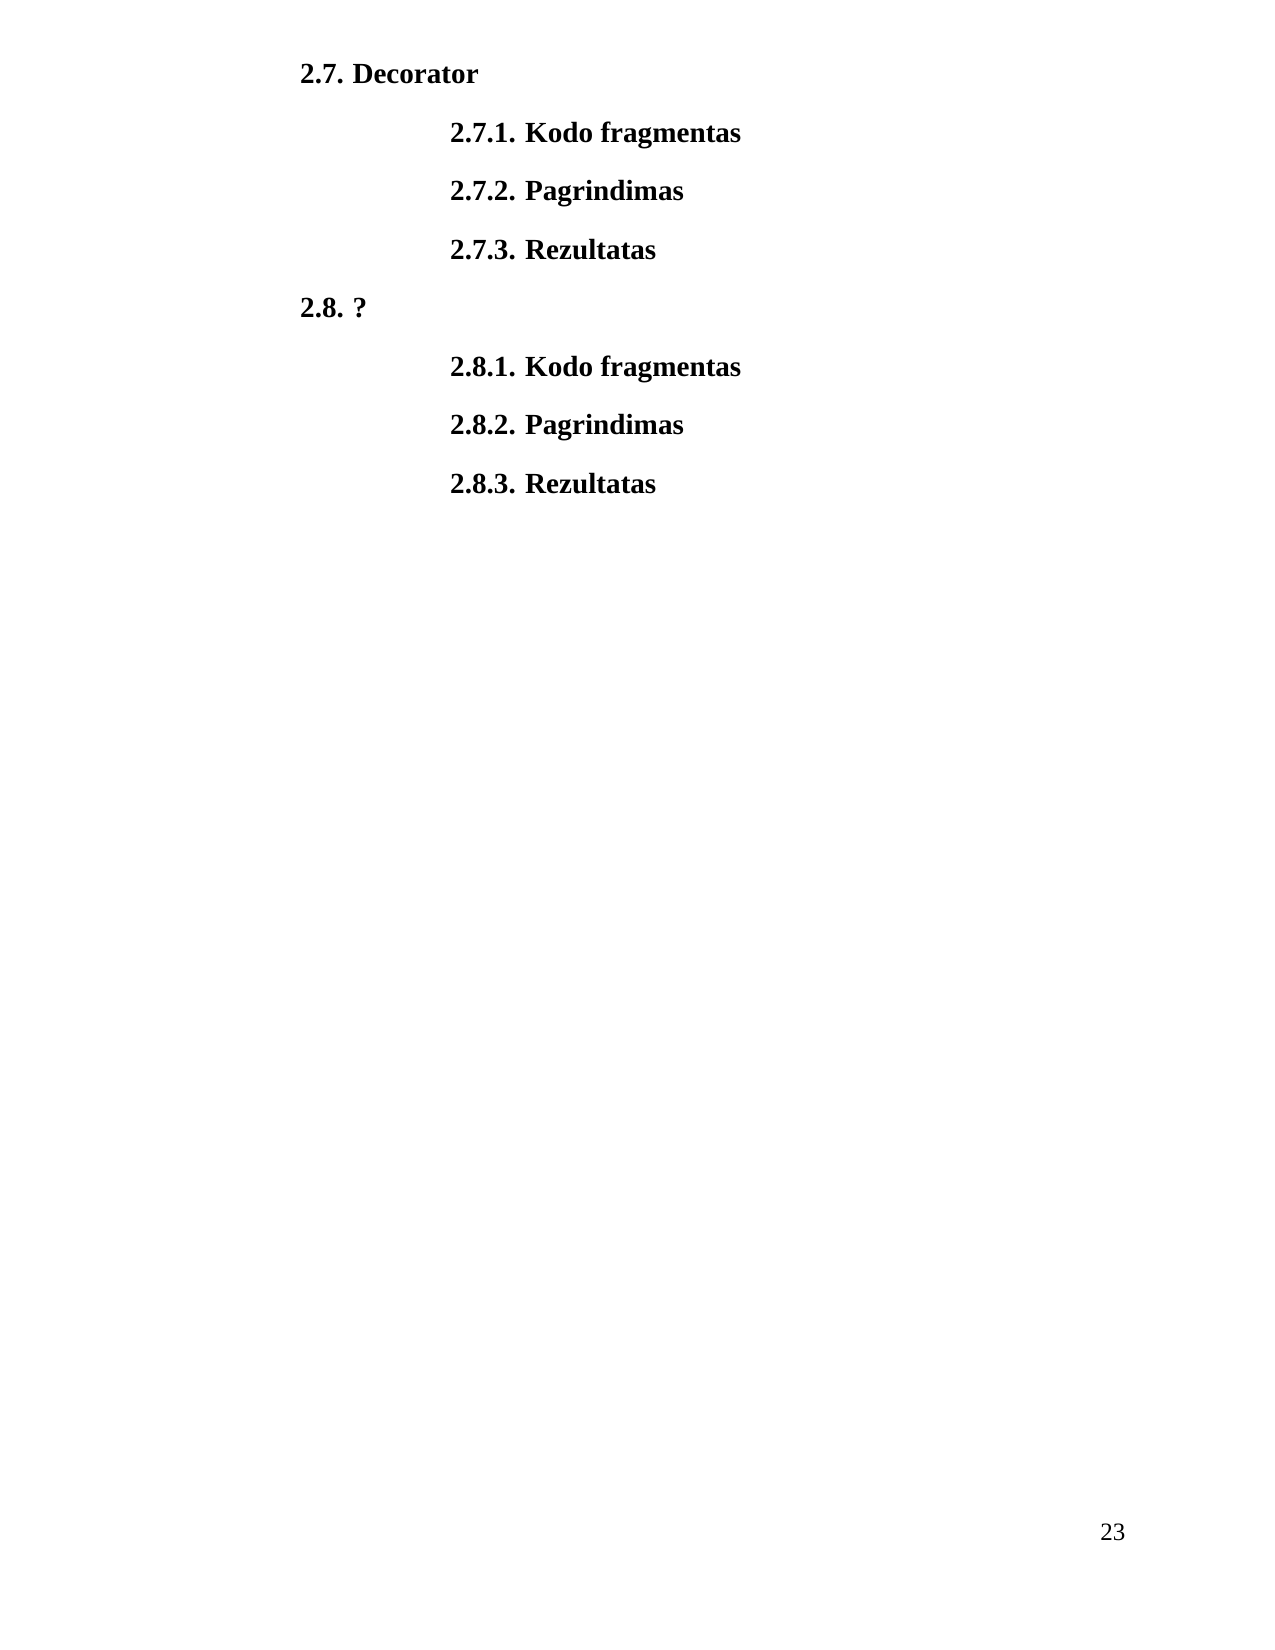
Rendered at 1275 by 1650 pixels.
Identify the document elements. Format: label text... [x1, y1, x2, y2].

subtitle Kodo fragmentas [450, 115, 1125, 148]
subtitle Pagrindimas [450, 407, 1125, 441]
subtitle ? [300, 290, 1125, 324]
subtitle Kodo fragmentas [450, 349, 1125, 382]
subtitle Decorator [300, 56, 1125, 90]
subtitle Rezultatas [450, 466, 1125, 499]
subtitle Pagrindimas [450, 173, 1125, 207]
subtitle Rezultatas [450, 232, 1125, 265]
